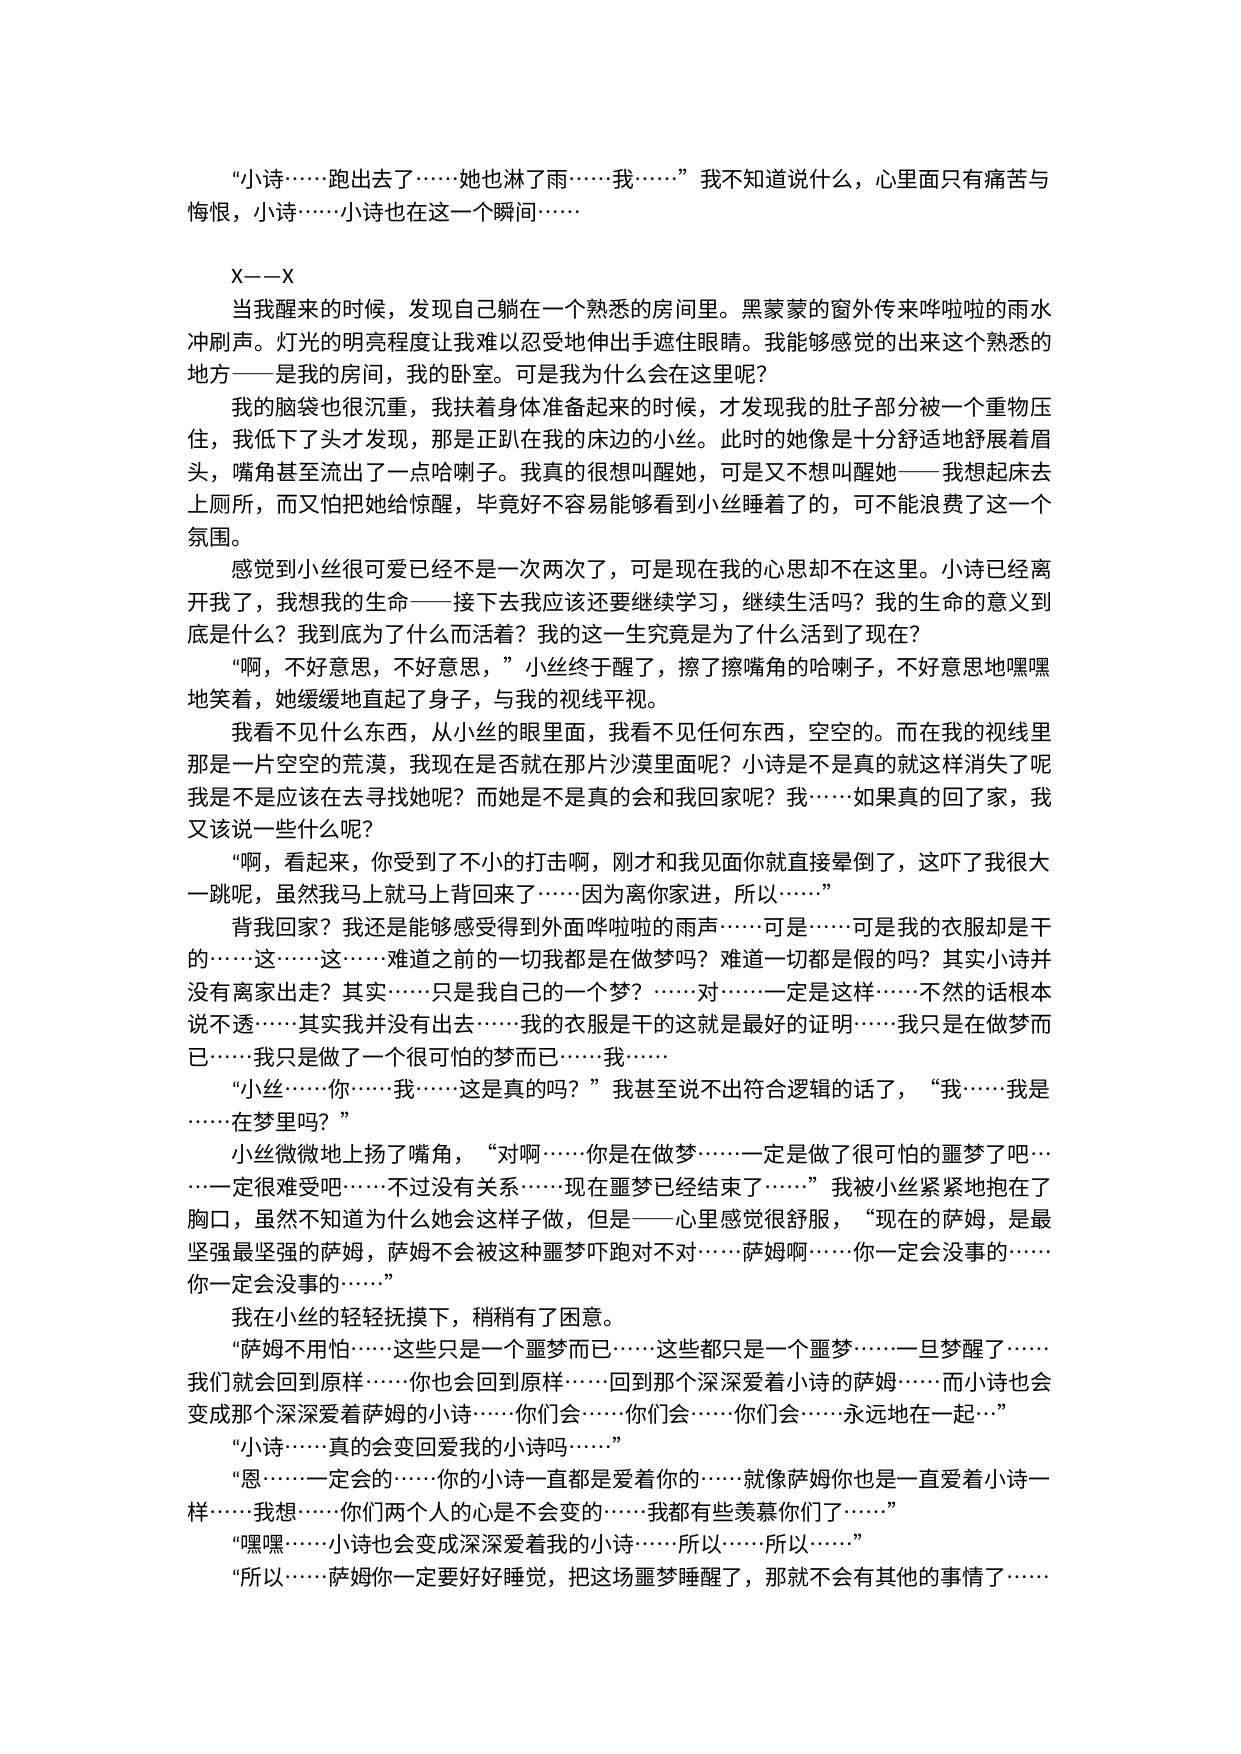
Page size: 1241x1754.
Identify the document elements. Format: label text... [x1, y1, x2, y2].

text 感觉到小丝很可爱已经不是一次两次了，可是现在我的心思却不在这里。小诗已经离开我了，我想我的生命——接下去我应该还要继续学习，继续生活吗？我的生命的意义到底是什么？我到底为了什么而活着？我的这一生究竟是为了什么活到了现在？ [187, 552, 1053, 649]
text X——X [187, 259, 1053, 292]
text “小诗……真的会变回爱我的小诗吗……” [187, 1429, 1053, 1462]
text “恩……一定会的……你的小诗一直都是爱着你的……就像萨姆你也是一直爱着小诗一样……我想……你们两个人的心是不会变的……我都有些羡慕你们了……” [187, 1462, 1053, 1527]
text 我在小丝的轻轻抚摸下，稍稍有了困意。 [187, 1299, 1053, 1332]
text “萨姆不用怕……这些只是一个噩梦而已……这些都只是一个噩梦……一旦梦醒了……我们就会回到原样……你也会回到原样……回到那个深深爱着小诗的萨姆……而小诗也会变成那个深深爱着萨姆的小诗……你们会……你们会……你们会……永远地在一起…” [187, 1332, 1053, 1429]
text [187, 1559, 1053, 1592]
text 小丝微微地上扬了嘴角，“对啊……你是在做梦……一定是做了很可怕的噩梦了吧……一定很难受吧……不过没有关系……现在噩梦已经结束了……”我被小丝紧紧地抱在了胸口，虽然不知道为什么她会这样子做，但是——心里感觉很舒服，“现在的萨姆，是最坚强最坚强的萨姆，萨姆不会被这种噩梦吓跑对不对……萨姆啊……你一定会没事的……你一定会没事的……” [187, 1137, 1053, 1299]
text “啊，看起来，你受到了不小的打击啊，刚才和我见面你就直接晕倒了，这吓了我很大一跳呢，虽然我马上就马上背回来了……因为离你家进，所以……” [187, 844, 1053, 909]
text “小丝……你……我……这是真的吗？”我甚至说不出符合逻辑的话了，“我……我是……在梦里吗？” [187, 1072, 1053, 1137]
text 我看不见什么东西，从小丝的眼里面，我看不见任何东西，空空的。而在我的视线里那是一片空空的荒漠，我现在是否就在那片沙漠里面呢？小诗是不是真的就这样消失了呢？我是不是应该在去寻找她呢？而她是不是真的会和我回家呢？我……如果真的回了家，我又该说一些什么呢？ [187, 714, 1053, 844]
text 背我回家？我还是能够感受得到外面哗啦啦的雨声……可是……可是我的衣服却是干的……这……这……难道之前的一切我都是在做梦吗？难道一切都是假的吗？其实小诗并没有离家出走？其实……只是我自己的一个梦？……对……一定是这样……不然的话根本说不透……其实我并没有出去……我的衣服是干的这就是最好的证明……我只是在做梦而已……我只是做了一个很可怕的梦而已……我…… [187, 909, 1053, 1072]
text 当我醒来的时候，发现自己躺在一个熟悉的房间里。黑蒙蒙的窗外传来哗啦啦的雨水冲刷声。灯光的明亮程度让我难以忍受地伸出手遮住眼睛。我能够感觉的出来这个熟悉的地方——是我的房间，我的卧室。可是我为什么会在这里呢？ [187, 292, 1053, 389]
text “小诗……跑出去了……她也淋了雨……我……”我不知道说什么，心里面只有痛苦与悔恨，小诗……小诗也在这一个瞬间…… [187, 162, 1053, 227]
text 我的脑袋也很沉重，我扶着身体准备起来的时候，才发现我的肚子部分被一个重物压住，我低下了头才发现，那是正趴在我的床边的小丝。此时的她像是十分舒适地舒展着眉头，嘴角甚至流出了一点哈喇子。我真的很想叫醒她，可是又不想叫醒她——我想起床去上厕所，而又怕把她给惊醒，毕竟好不容易能够看到小丝睡着了的，可不能浪费了这一个氛围。 [187, 389, 1053, 552]
text “嘿嘿……小诗也会变成深深爱着我的小诗……所以……所以……” [187, 1527, 1053, 1559]
text “啊，不好意思，不好意思，”小丝终于醒了，擦了擦嘴角的哈喇子，不好意思地嘿嘿地笑着，她缓缓地直起了身子，与我的视线平视。 [187, 649, 1053, 714]
